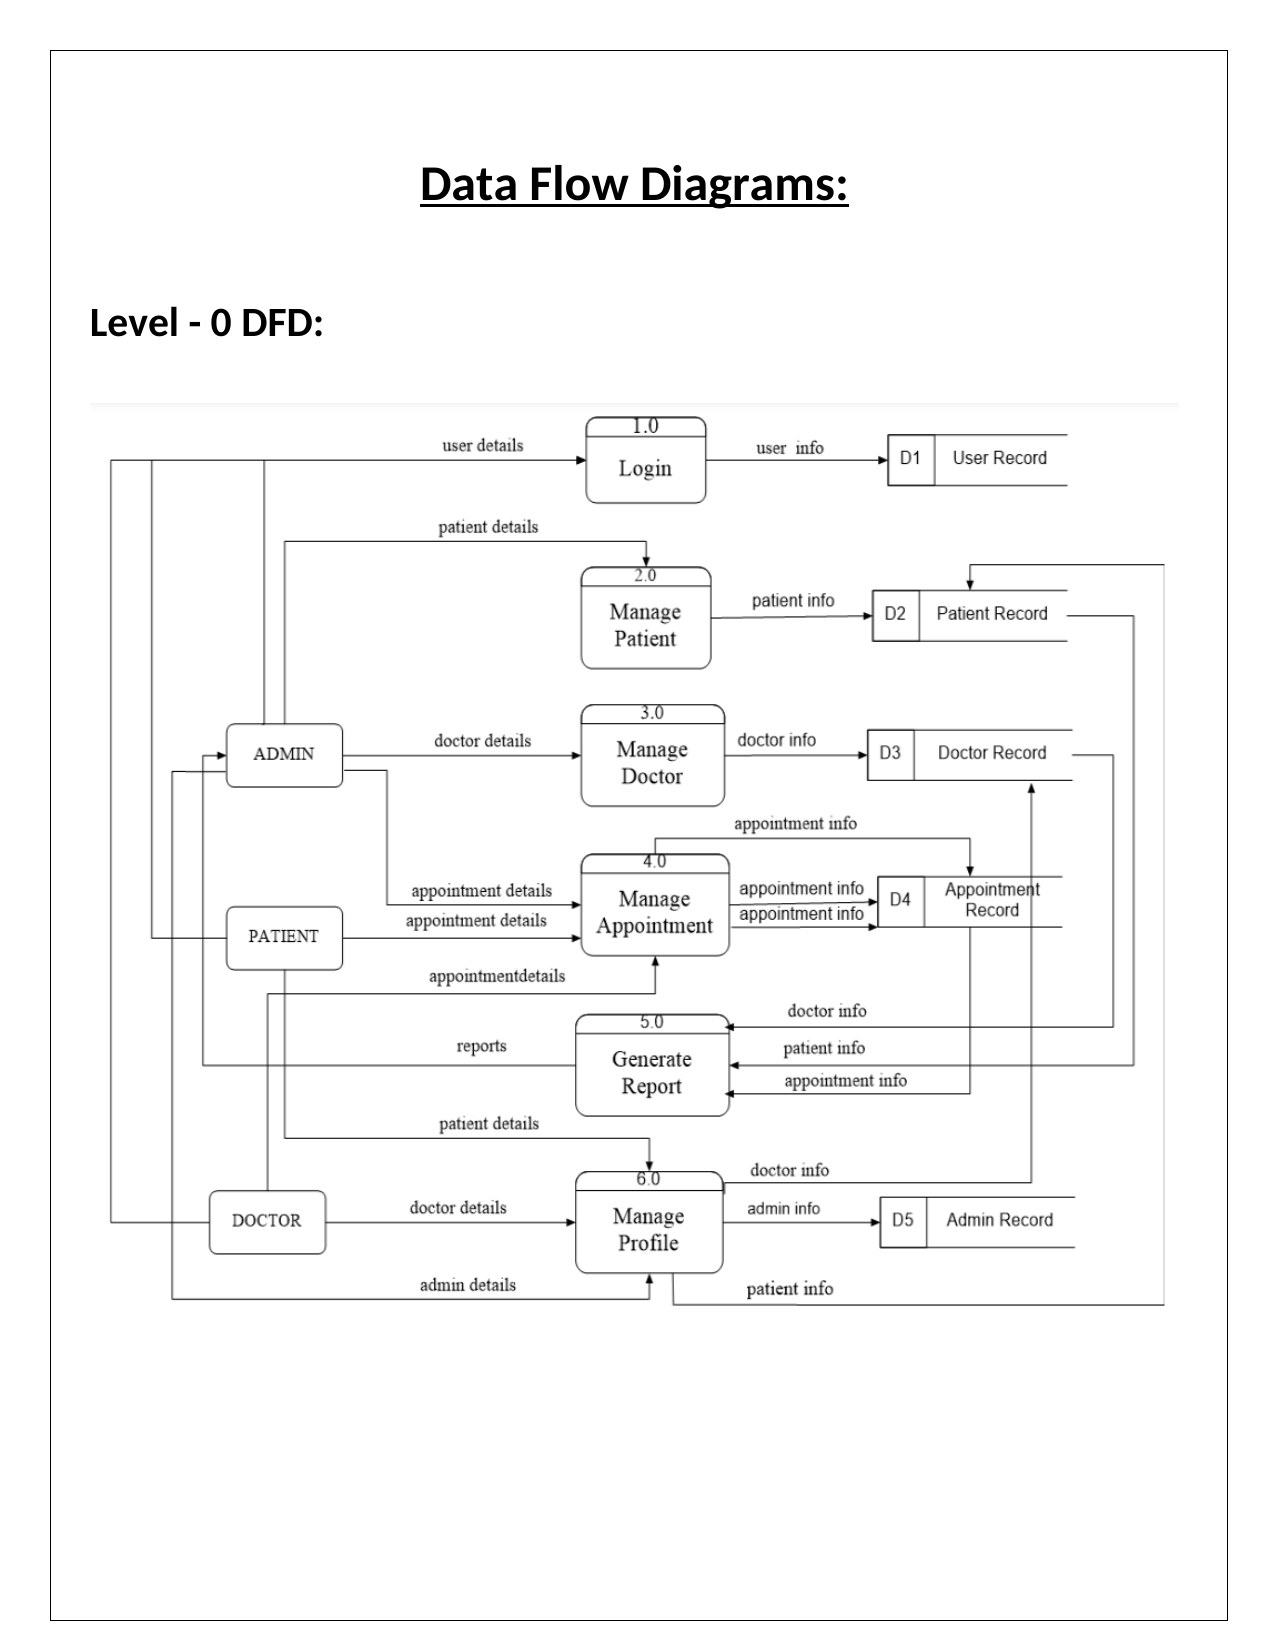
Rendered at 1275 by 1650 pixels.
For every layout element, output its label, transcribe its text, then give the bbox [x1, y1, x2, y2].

text Data Flow Diagrams: [89, 152, 1179, 213]
picture [90, 403, 1179, 1319]
text Level - 0 DFD: [89, 296, 1179, 347]
